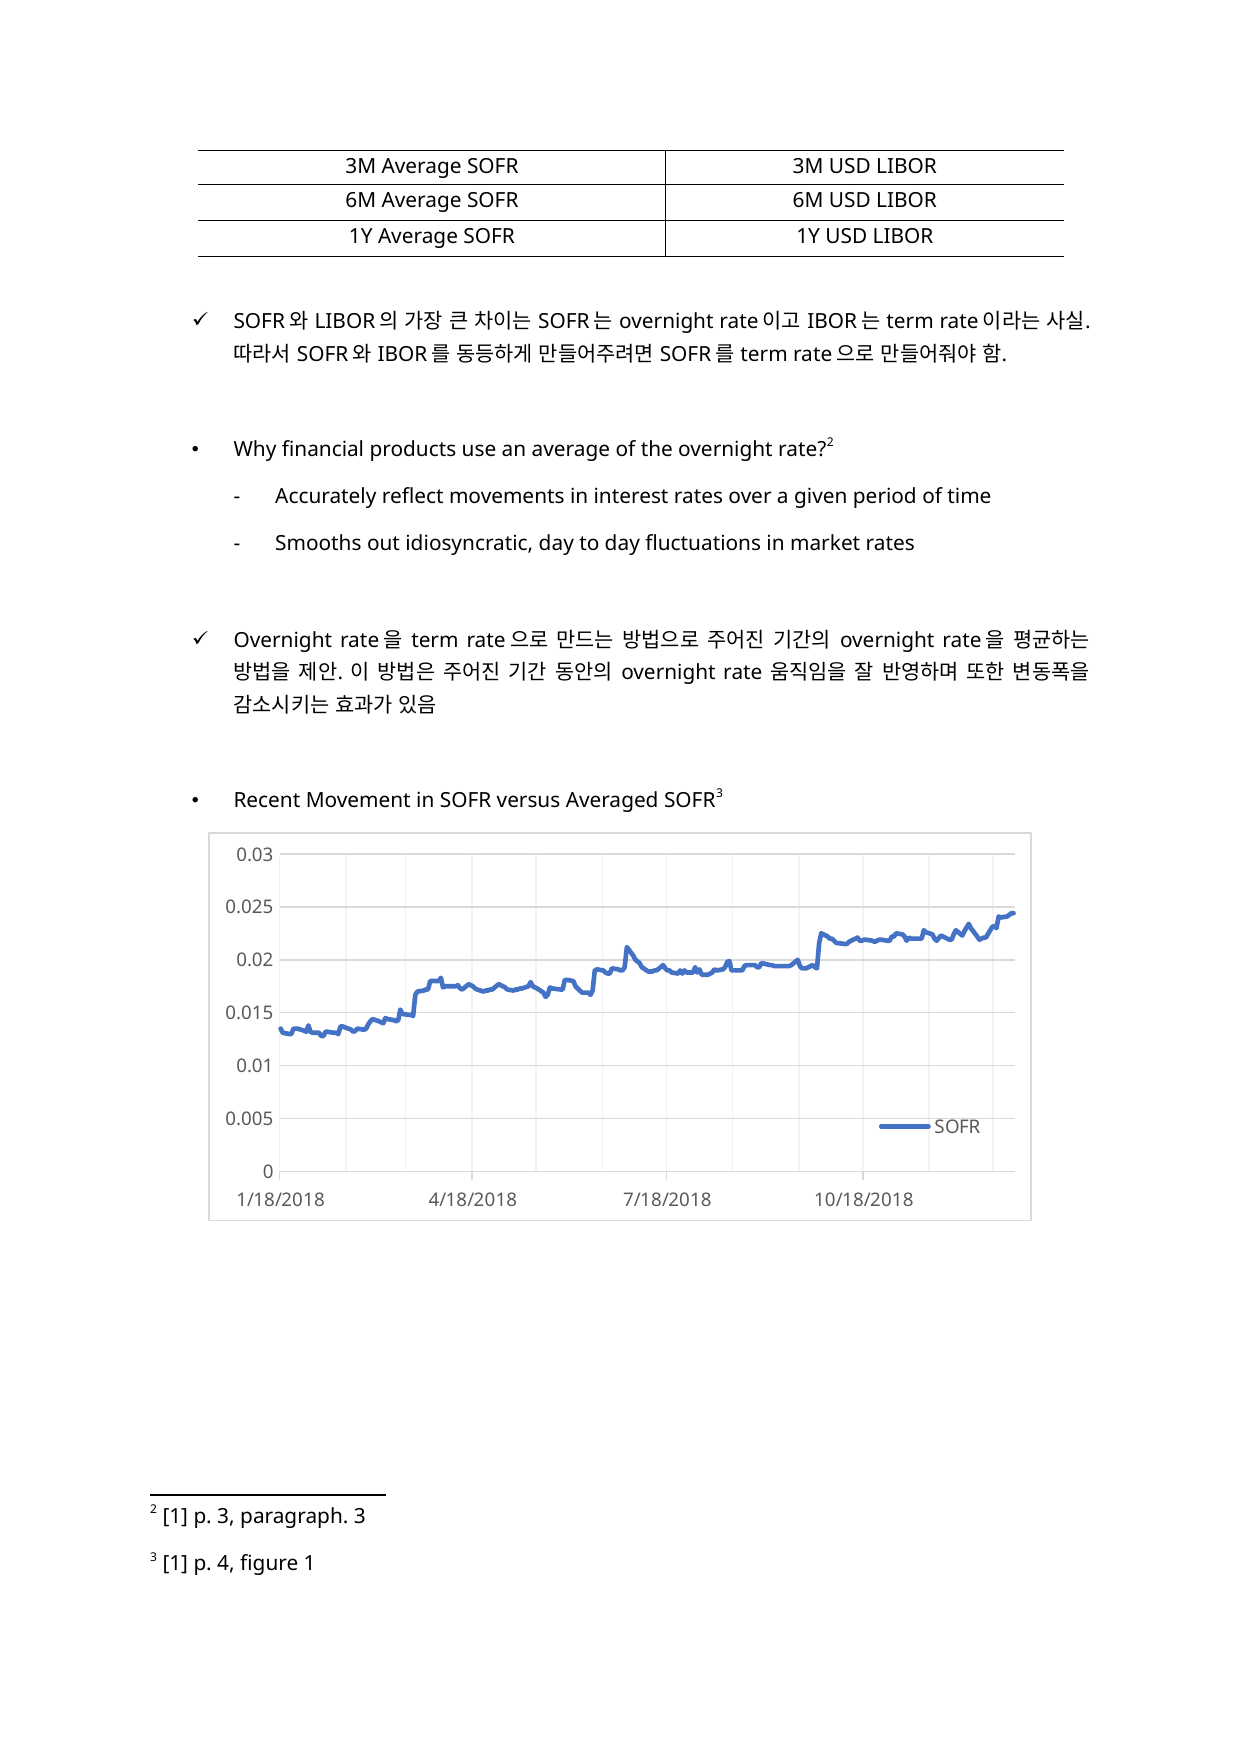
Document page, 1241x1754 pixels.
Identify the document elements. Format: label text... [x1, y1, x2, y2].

list Recent Movement in SOFR versus Averaged SOFR [192, 785, 1090, 813]
list Accurately reflect movements in interest rates over a given period of time [233, 481, 1090, 509]
table_cell 1Y Average SOFR [198, 221, 665, 256]
table_cell 6M Average SOFR [198, 185, 665, 220]
list SOFR와 LIBOR의 가장 큰 차이는 SOFR는 overnight rate이고 IBOR는 term rate이라는 사실. 따라서 SOFR와 IBOR를 동등하게 만들어주려면 SOFR를 term rate으로 만들어줘야 함. [192, 304, 1090, 367]
list Why financial products use an average of the overnight rate? [192, 434, 1090, 462]
table_cell 3M USD LIBOR [666, 151, 1063, 184]
table_cell 6M USD LIBOR [666, 185, 1063, 220]
list Overnight rate을 term rate으로 만드는 방법으로 주어진 기간의 overnight rate을 평균하는 방법을 제안. 이 방법은 주어진 기간 동안의 overnight rate 움직임을 잘 반영하며 또한 변동폭을 감소시키는 효과가 있음 [192, 623, 1090, 718]
table_cell 3M Average SOFR [198, 151, 665, 184]
table_cell 1Y USD LIBOR [666, 221, 1063, 256]
list Smooths out idiosyncratic, day to day fluctuations in market rates [233, 528, 1090, 557]
